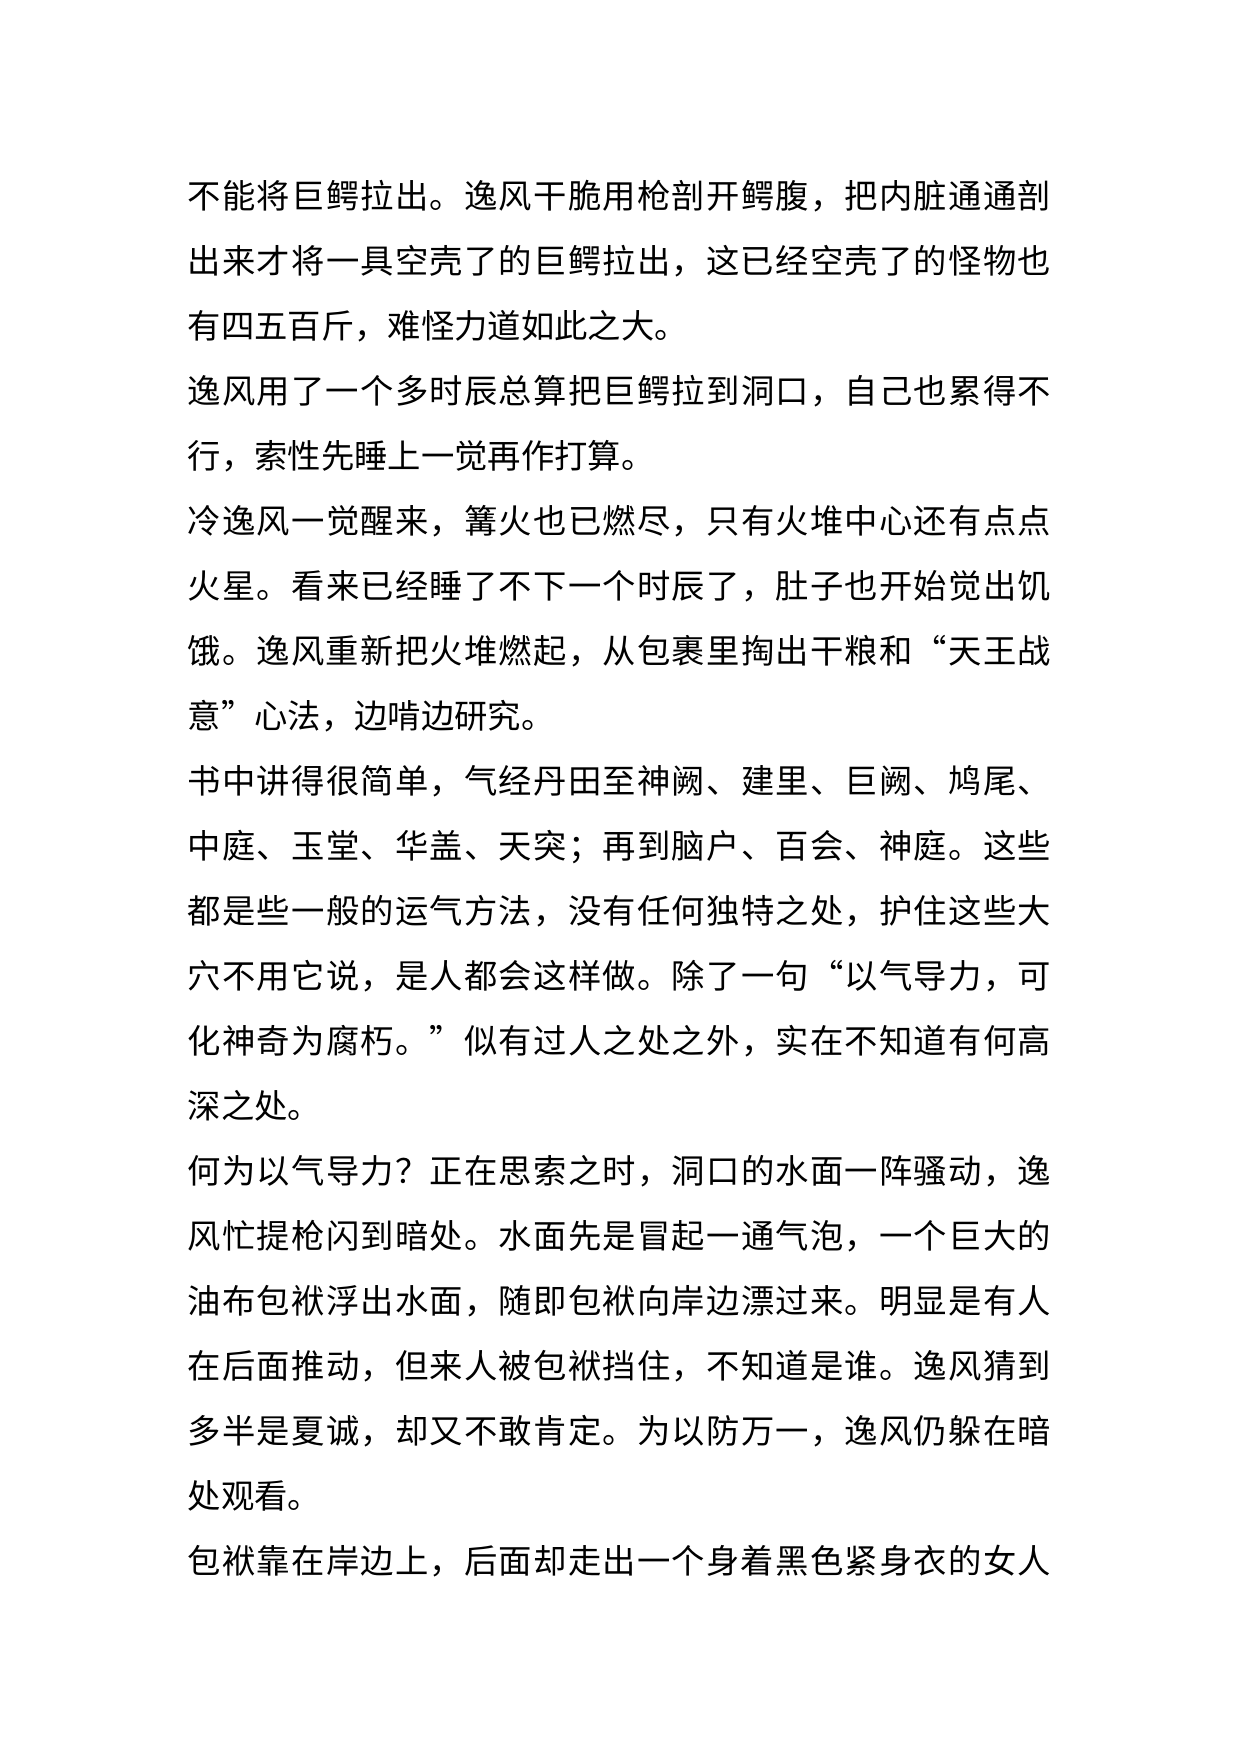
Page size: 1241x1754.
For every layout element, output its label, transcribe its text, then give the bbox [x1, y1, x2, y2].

text 冷逸风一觉醒来，篝火也已燃尽，只有火堆中心还有点点火星。看来已经睡了不下一个时辰了，肚子也开始觉出饥饿。逸风重新把火堆燃起，从包裹里掏出干粮和“天王战意”心法，边啃边研究。 [187, 487, 1053, 747]
text 书中讲得很简单，气经丹田至神阙、建里、巨阙、鸠尾、中庭、玉堂、华盖、天突；再到脑户、百会、神庭。这些都是些一般的运气方法，没有任何独特之处，护住这些大穴不用它说，是人都会这样做。除了一句“以气导力，可化神奇为腐朽。”似有过人之处之外，实在不知道有何高深之处。 [187, 747, 1053, 1137]
text 逸风用了一个多时辰总算把巨鳄拉到洞口，自己也累得不行，索性先睡上一觉再作打算。 [187, 357, 1053, 487]
text 何为以气导力？正在思索之时，洞口的水面一阵骚动，逸风忙提枪闪到暗处。水面先是冒起一通气泡，一个巨大的油布包袱浮出水面，随即包袱向岸边漂过来。明显是有人在后面推动，但来人被包袱挡住，不知道是谁。逸风猜到多半是夏诚，却又不敢肯定。为以防万一，逸风仍躲在暗处观看。 [187, 1137, 1053, 1527]
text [187, 1527, 1053, 1592]
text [187, 162, 1053, 357]
